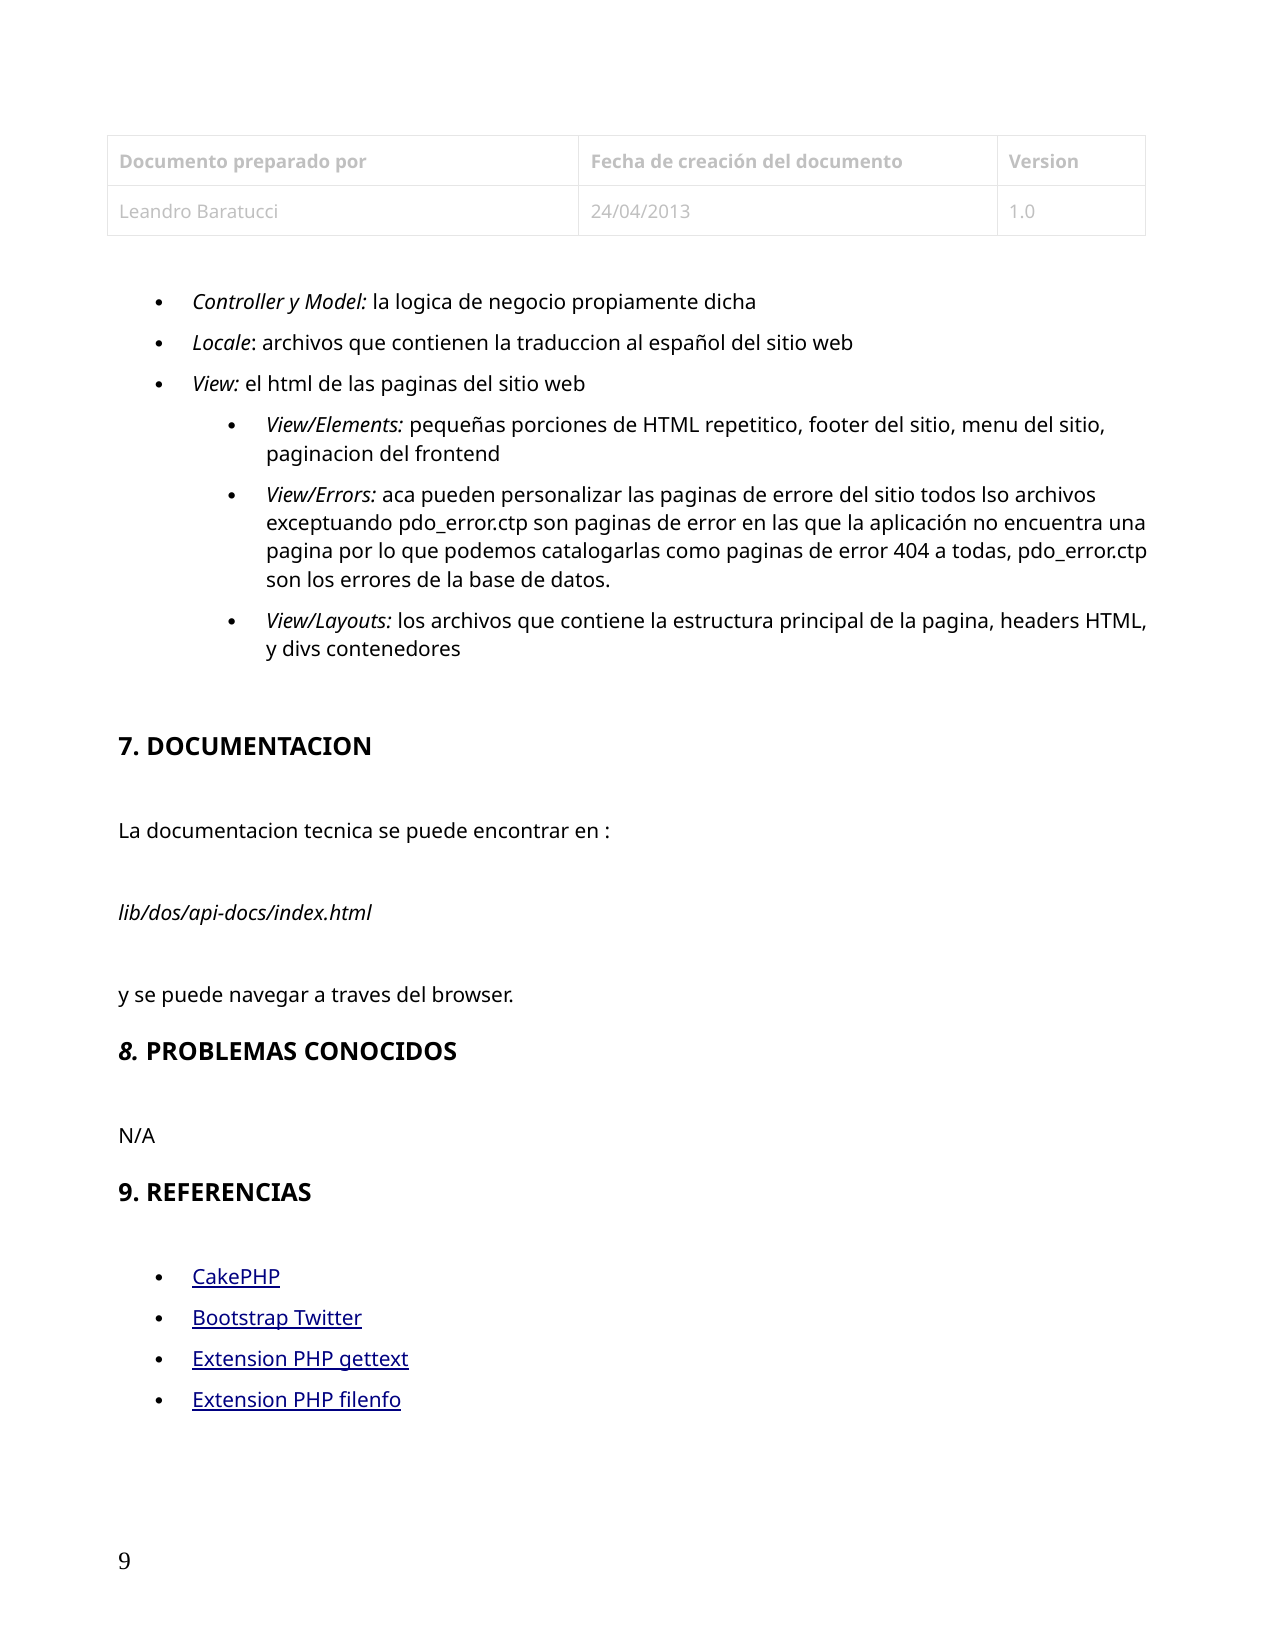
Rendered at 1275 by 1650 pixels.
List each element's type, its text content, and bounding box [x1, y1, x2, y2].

list Extension PHP filenfo [156, 1385, 1157, 1413]
list Controller y Model: la logica de negocio propiamente dicha [156, 287, 1157, 316]
list Bootstrap Twitter [156, 1303, 1157, 1332]
list Locale: archivos que contienen la traduccion al español del sitio web [156, 328, 1157, 357]
list View/Elements: pequeñas porciones de HTML repetitico, footer del sitio, menu del sitio, paginacion del frontend [228, 410, 1157, 467]
subtitle 9. REFERENCIAS [118, 1175, 1157, 1209]
text y se puede navegar a traves del browser. [118, 980, 1157, 1008]
text N/A [118, 1121, 1157, 1150]
subtitle 8. PROBLEMAS CONOCIDOS [118, 1033, 1157, 1067]
list CakePHP [156, 1262, 1157, 1291]
text La documentacion tecnica se puede encontrar en : [118, 816, 1157, 845]
list Extension PHP gettext [156, 1344, 1157, 1372]
text lib/dos/api-docs/index.html [118, 898, 1157, 927]
subtitle 7. DOCUMENTACION [118, 729, 1157, 763]
list View/Errors: aca pueden personalizar las paginas de errore del sitio todos lso archivos exceptuando pdo_error.ctp son paginas de error en las que la aplicación no encuentra una pagina por lo que podemos catalogarlas como paginas de error 404 a todas, pdo_error.ctp son los errores de la base de datos. [228, 480, 1157, 593]
list View: el html de las paginas del sitio web [156, 369, 1157, 398]
list View/Layouts: los archivos que contiene la estructura principal de la pagina, headers HTML, y divs contenedores [228, 606, 1157, 663]
